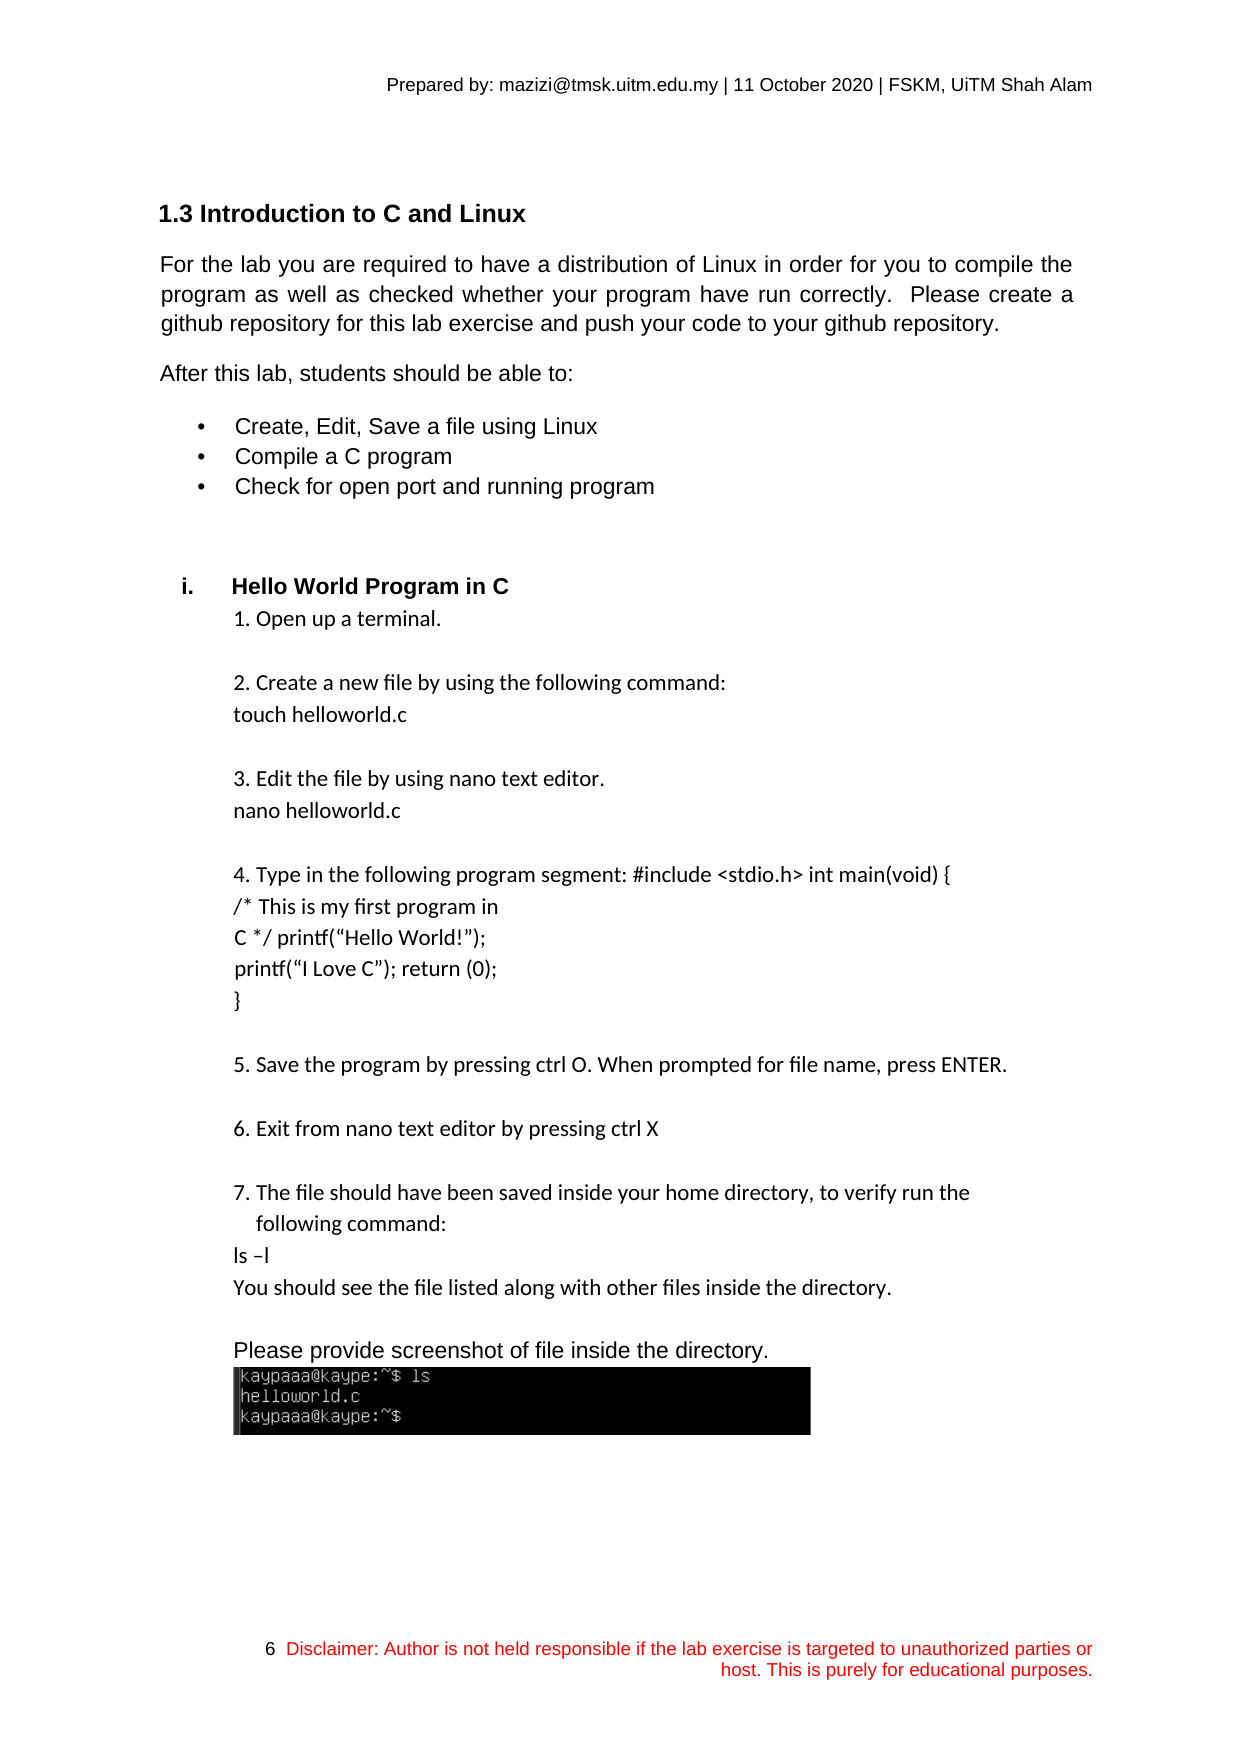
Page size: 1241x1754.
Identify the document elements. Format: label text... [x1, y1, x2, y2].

text You should see the file listed along with other files inside the directory. [233, 1273, 1058, 1301]
list The file should have been saved inside your home directory, to verify run the following command: [233, 1178, 1058, 1237]
subtitle i. Hello World Program in C [159, 573, 1075, 599]
subtitle 1.3 Introduction to C and Linux [158, 199, 1075, 228]
list Check for open port and running program [197, 473, 1075, 499]
text ls –l [233, 1241, 1058, 1269]
text Please provide screenshot of file inside the directory. [233, 1337, 1075, 1363]
list Open up a terminal. [233, 604, 1058, 632]
list Create, Edit, Save a file using Linux [197, 413, 1075, 439]
list Compile a C program [197, 443, 1075, 469]
list Edit the file by using nano text editor. [233, 764, 1058, 792]
list Type in the following program segment: #include <stdio.h> int main(void) { [233, 860, 1058, 888]
picture [233, 1367, 811, 1435]
text /* This is my first program in C */ printf(“Hello World!”); printf(“I Love C”); return (0); [233, 892, 513, 982]
text For the lab you are required to have a distribution of Linux in order for you to compile the program as well as checked whether your program have run correctly. Please create a github repository for this lab exercise and push your code to your github repository. [159, 251, 1075, 336]
text nano helloworld.c [233, 796, 1058, 824]
text } [233, 986, 1058, 1014]
list Exit from nano text editor by pressing ctrl X [233, 1114, 1058, 1142]
list Create a new file by using the following command: [233, 668, 1058, 696]
text touch helloworld.c [233, 700, 1058, 728]
list Save the program by pressing ctrl O. When prompted for file name, press ENTER. [233, 1050, 1058, 1078]
text After this lab, students should be able to: [159, 360, 1075, 387]
